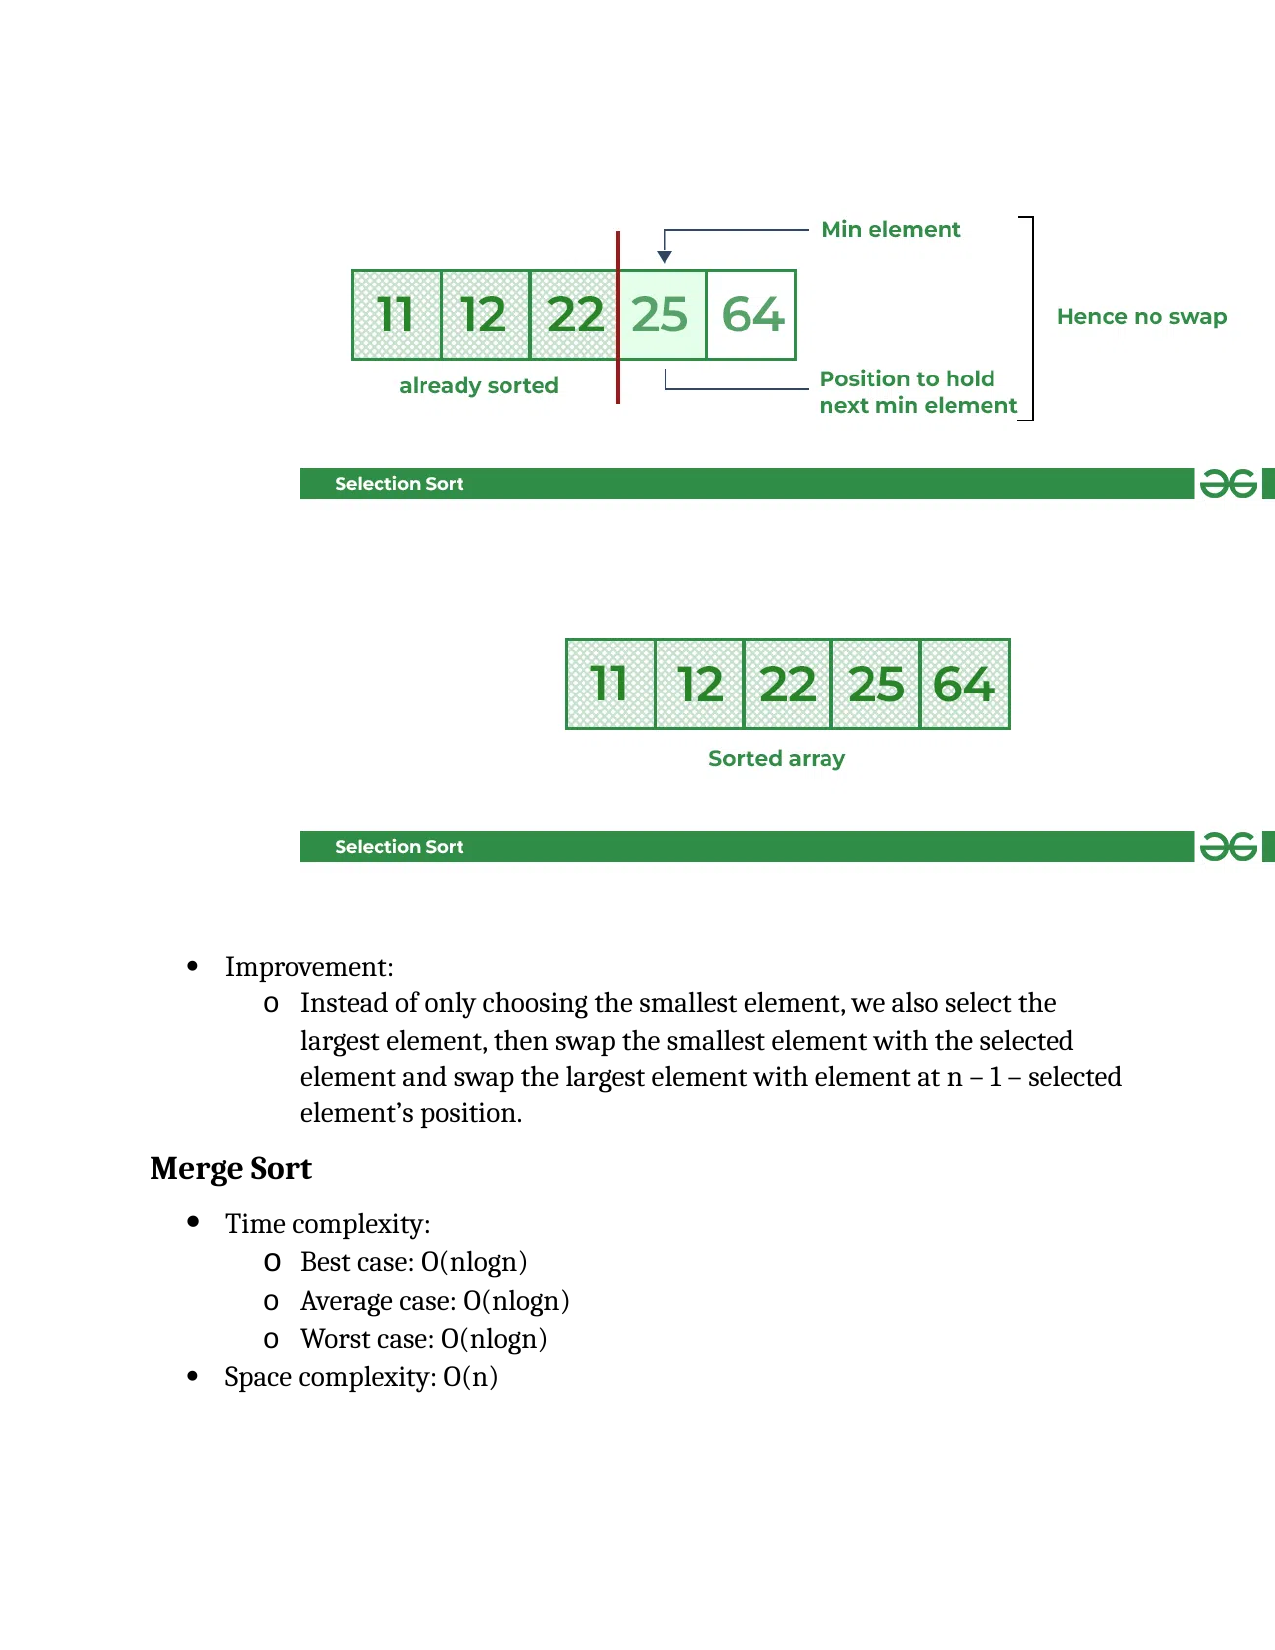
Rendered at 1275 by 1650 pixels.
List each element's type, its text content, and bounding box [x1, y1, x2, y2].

picture [300, 150, 1275, 511]
list Instead of only choosing the smallest element, we also select the largest element, then swap the smallest element with the selected element and swap the largest element with element at n – 1 – selected element’s position. [262, 987, 1125, 1130]
picture [300, 512, 1275, 874]
list Best case: O(nlogn) [262, 1243, 1125, 1281]
list Time complexity: [187, 1207, 1125, 1241]
list Average case: O(nlogn) [262, 1284, 1125, 1319]
text Merge Sort [150, 1149, 1125, 1188]
list Space complexity: O(n) [187, 1360, 1125, 1393]
list Worst case: O(nlogn) [262, 1322, 1125, 1357]
list Improvement: [187, 951, 1125, 984]
